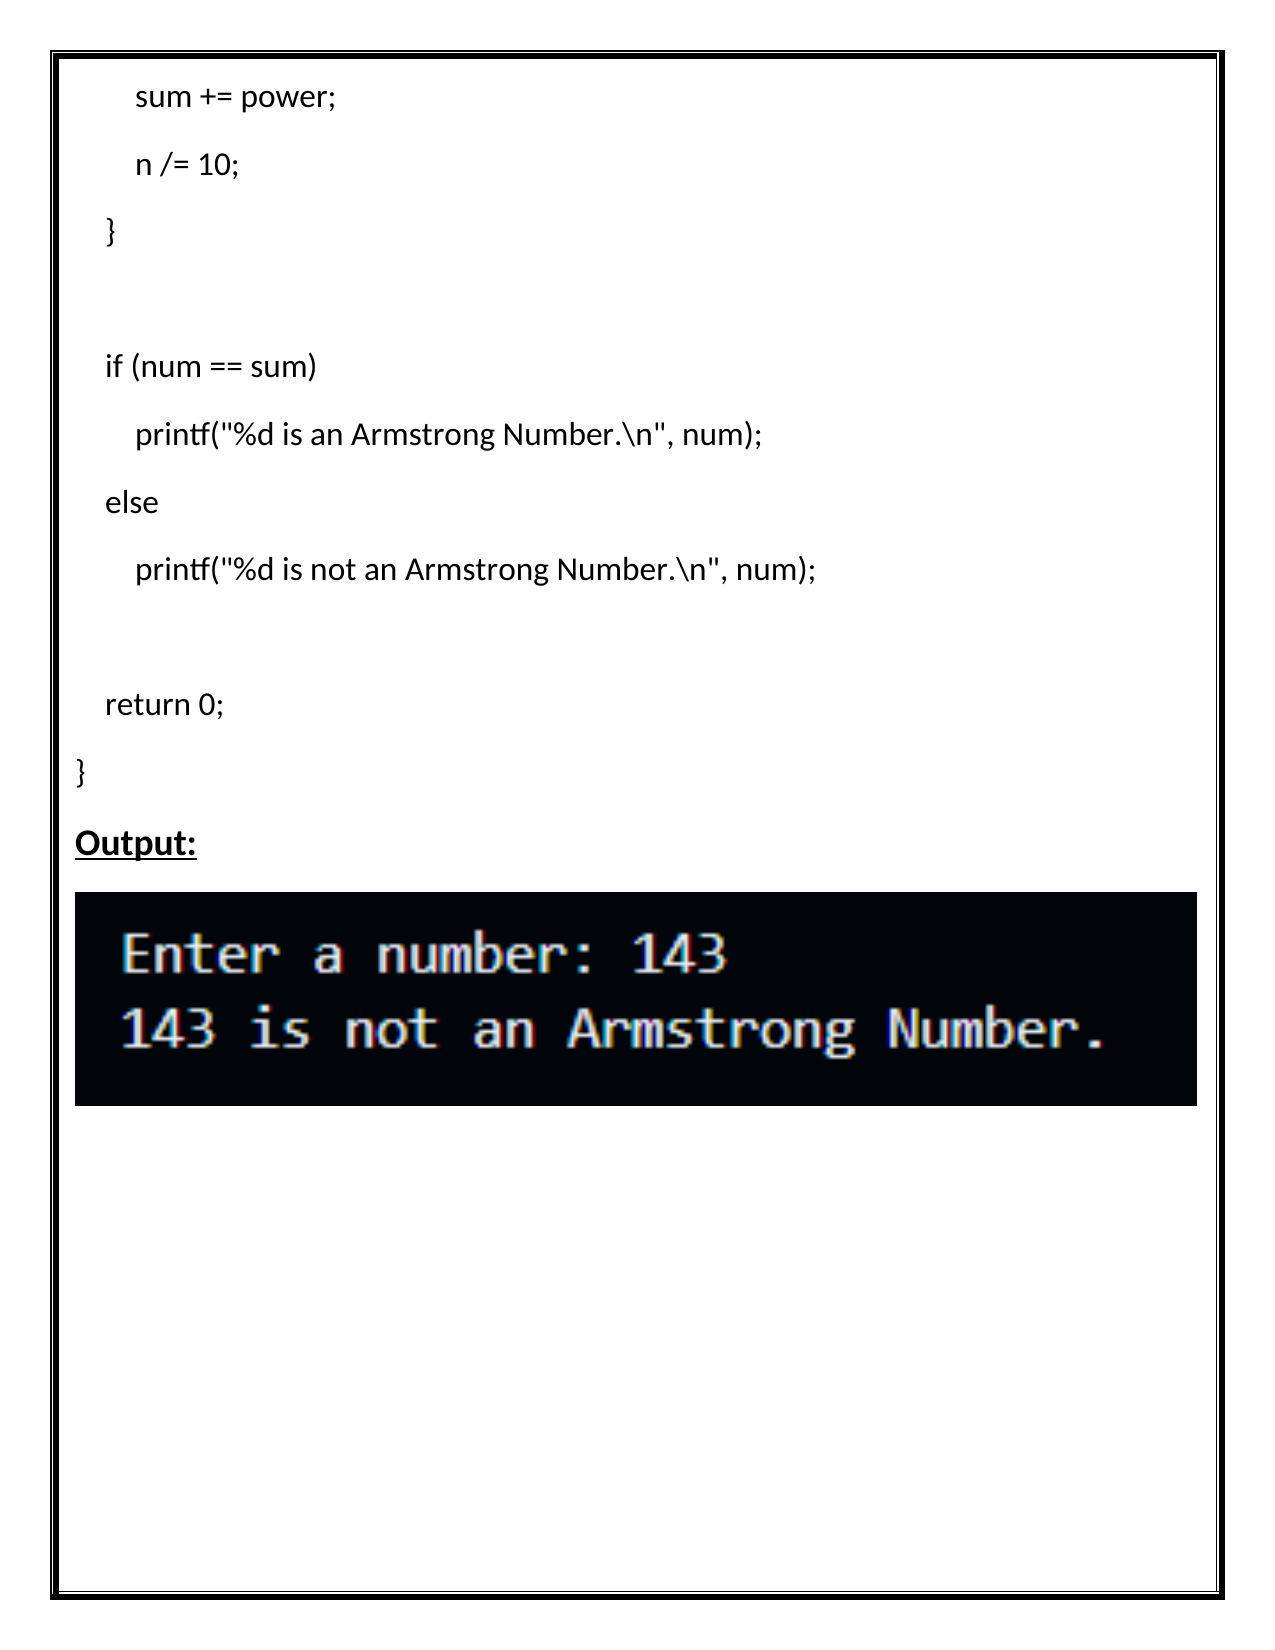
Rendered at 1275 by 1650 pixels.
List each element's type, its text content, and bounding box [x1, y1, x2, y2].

text } [75, 751, 1200, 792]
text printf("%d is not an Armstrong Number.\n", num); [75, 548, 1200, 589]
text n /= 10; [75, 143, 1200, 183]
text Output: [75, 819, 1200, 864]
text else [75, 481, 1200, 521]
text } [75, 210, 1200, 251]
text printf("%d is an Armstrong Number.\n", num); [75, 413, 1200, 454]
text sum += power; [75, 75, 1200, 116]
picture [75, 892, 1197, 1106]
text if (num == sum) [75, 345, 1200, 386]
text return 0; [75, 683, 1200, 724]
